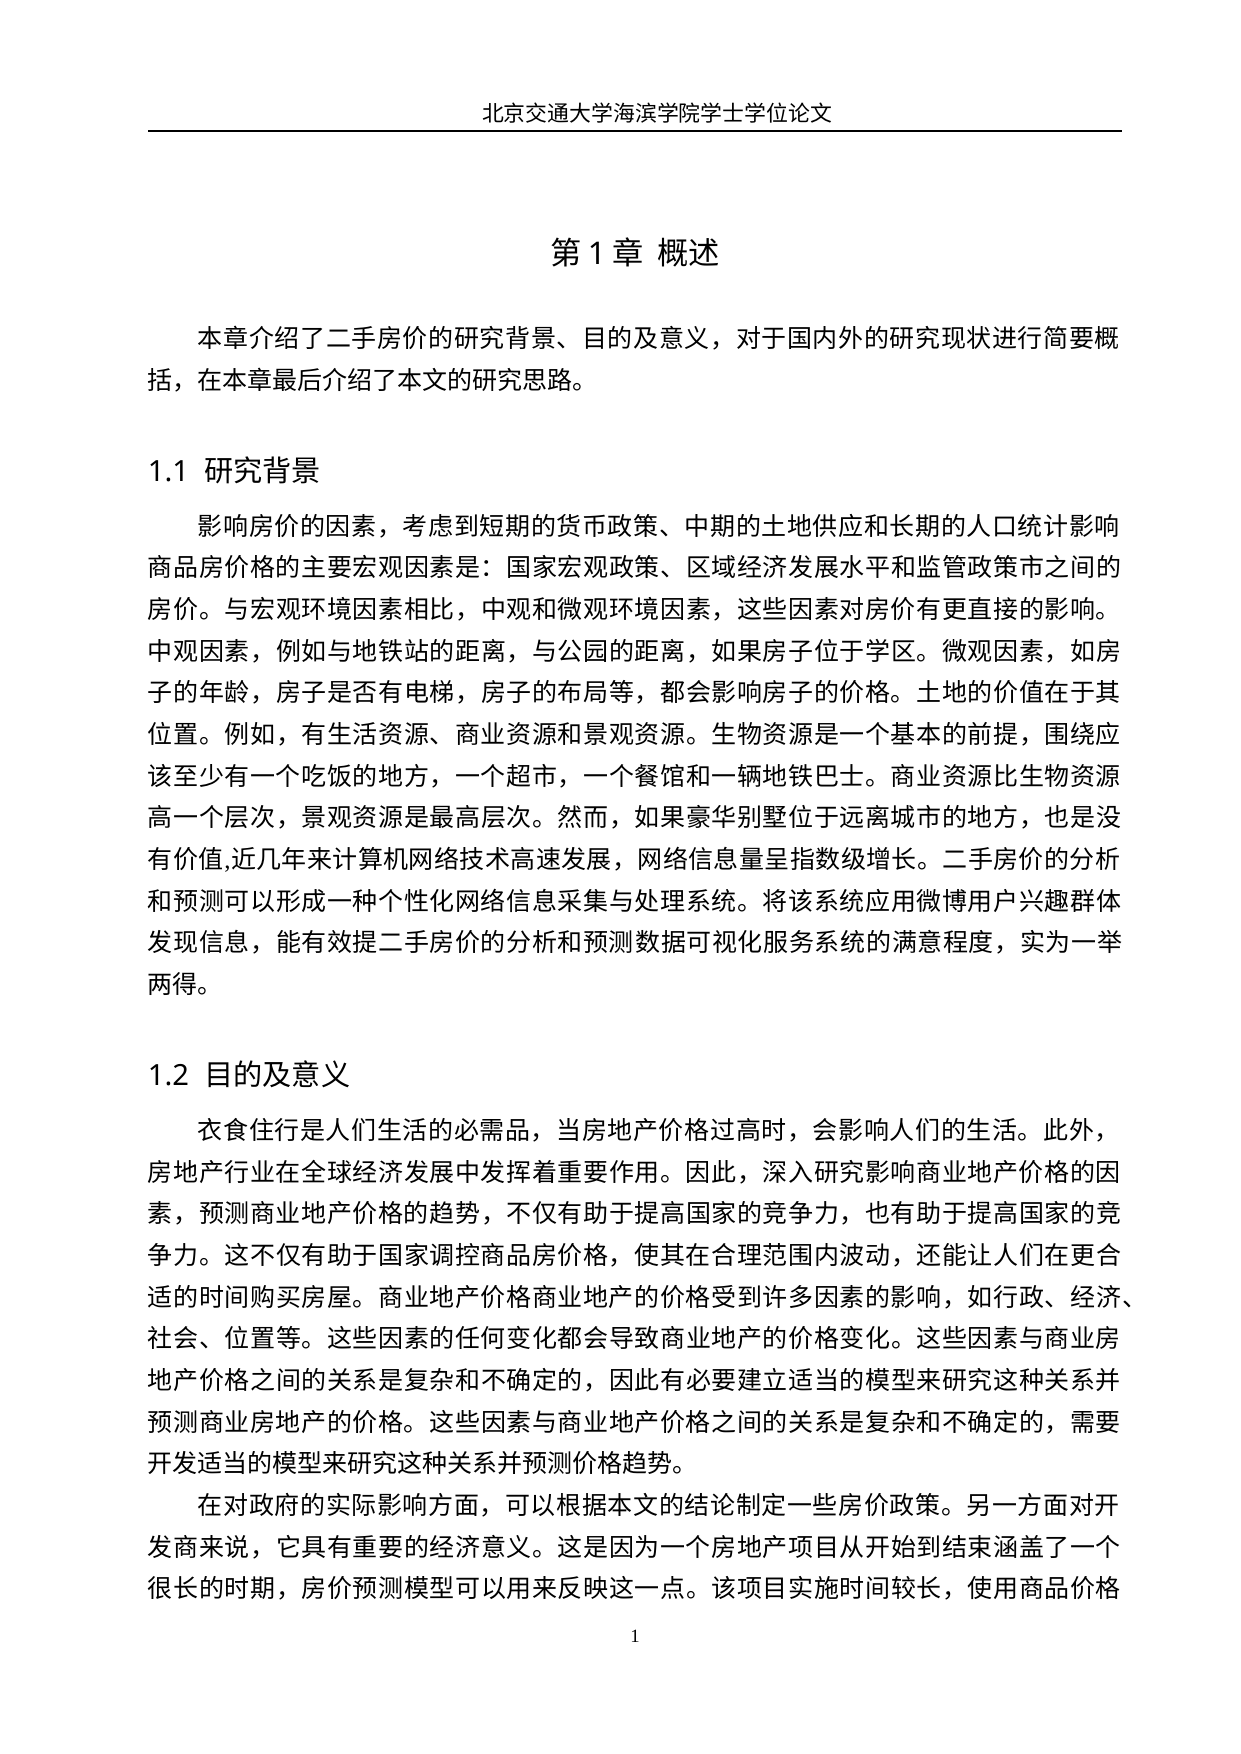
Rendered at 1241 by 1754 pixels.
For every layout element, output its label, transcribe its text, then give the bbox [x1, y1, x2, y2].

subtitle 1.1 研究背景 [148, 448, 1122, 489]
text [148, 1481, 1122, 1606]
text 本章介绍了二手房价的研究背景、目的及意义，对于国内外的研究现状进行简要概括，在本章最后介绍了本文的研究思路。 [148, 314, 1122, 398]
text 影响房价的因素，考虑到短期的货币政策、中期的土地供应和长期的人口统计影响商品房价格的主要宏观因素是：国家宏观政策、区域经济发展水平和监管政策市之间的房价。与宏观环境因素相比，中观和微观环境因素，这些因素对房价有更直接的影响。中观因素，例如与地铁站的距离，与公园的距离，如果房子位于学区。微观因素，如房子的年龄，房子是否有电梯，房子的布局等，都会影响房子的价格。土地的价值在于其位置。例如，有生活资源、商业资源和景观资源。生物资源是一个基本的前提，围绕应该至少有一个吃饭的地方，一个超市，一个餐馆和一辆地铁巴士。商业资源比生物资源高一个层次，景观资源是最高层次。然而，如果豪华别墅位于远离城市的地方，也是没有价值,近几年来计算机网络技术高速发展，网络信息量呈指数级增长。二手房价的分析和预测可以形成一种个性化网络信息采集与处理系统。将该系统应用微博用户兴趣群体发现信息，能有效提二手房价的分析和预测数据可视化服务系统的满意程度，实为一举两得。 [148, 502, 1122, 1002]
subtitle 1.2 目的及意义 [148, 1052, 1122, 1093]
subtitle 第1章 概述 [148, 231, 1122, 273]
text 衣食住行是人们生活的必需品，当房地产价格过高时，会影响人们的生活。此外，房地产行业在全球经济发展中发挥着重要作用。因此，深入研究影响商业地产价格的因素，预测商业地产价格的趋势，不仅有助于提高国家的竞争力，也有助于提高国家的竞争力。这不仅有助于国家调控商品房价格，使其在合理范围内波动，还能让人们在更合适的时间购买房屋。商业地产价格商业地产的价格受到许多因素的影响，如行政、经济、社会、位置等。这些因素的任何变化都会导致商业地产的价格变化。这些因素与商业房地产价格之间的关系是复杂和不确定的，因此有必要建立适当的模型来研究这种关系并预测商业房地产的价格。这些因素与商业地产价格之间的关系是复杂和不确定的，需要开发适当的模型来研究这种关系并预测价格趋势。 [148, 1106, 1122, 1481]
